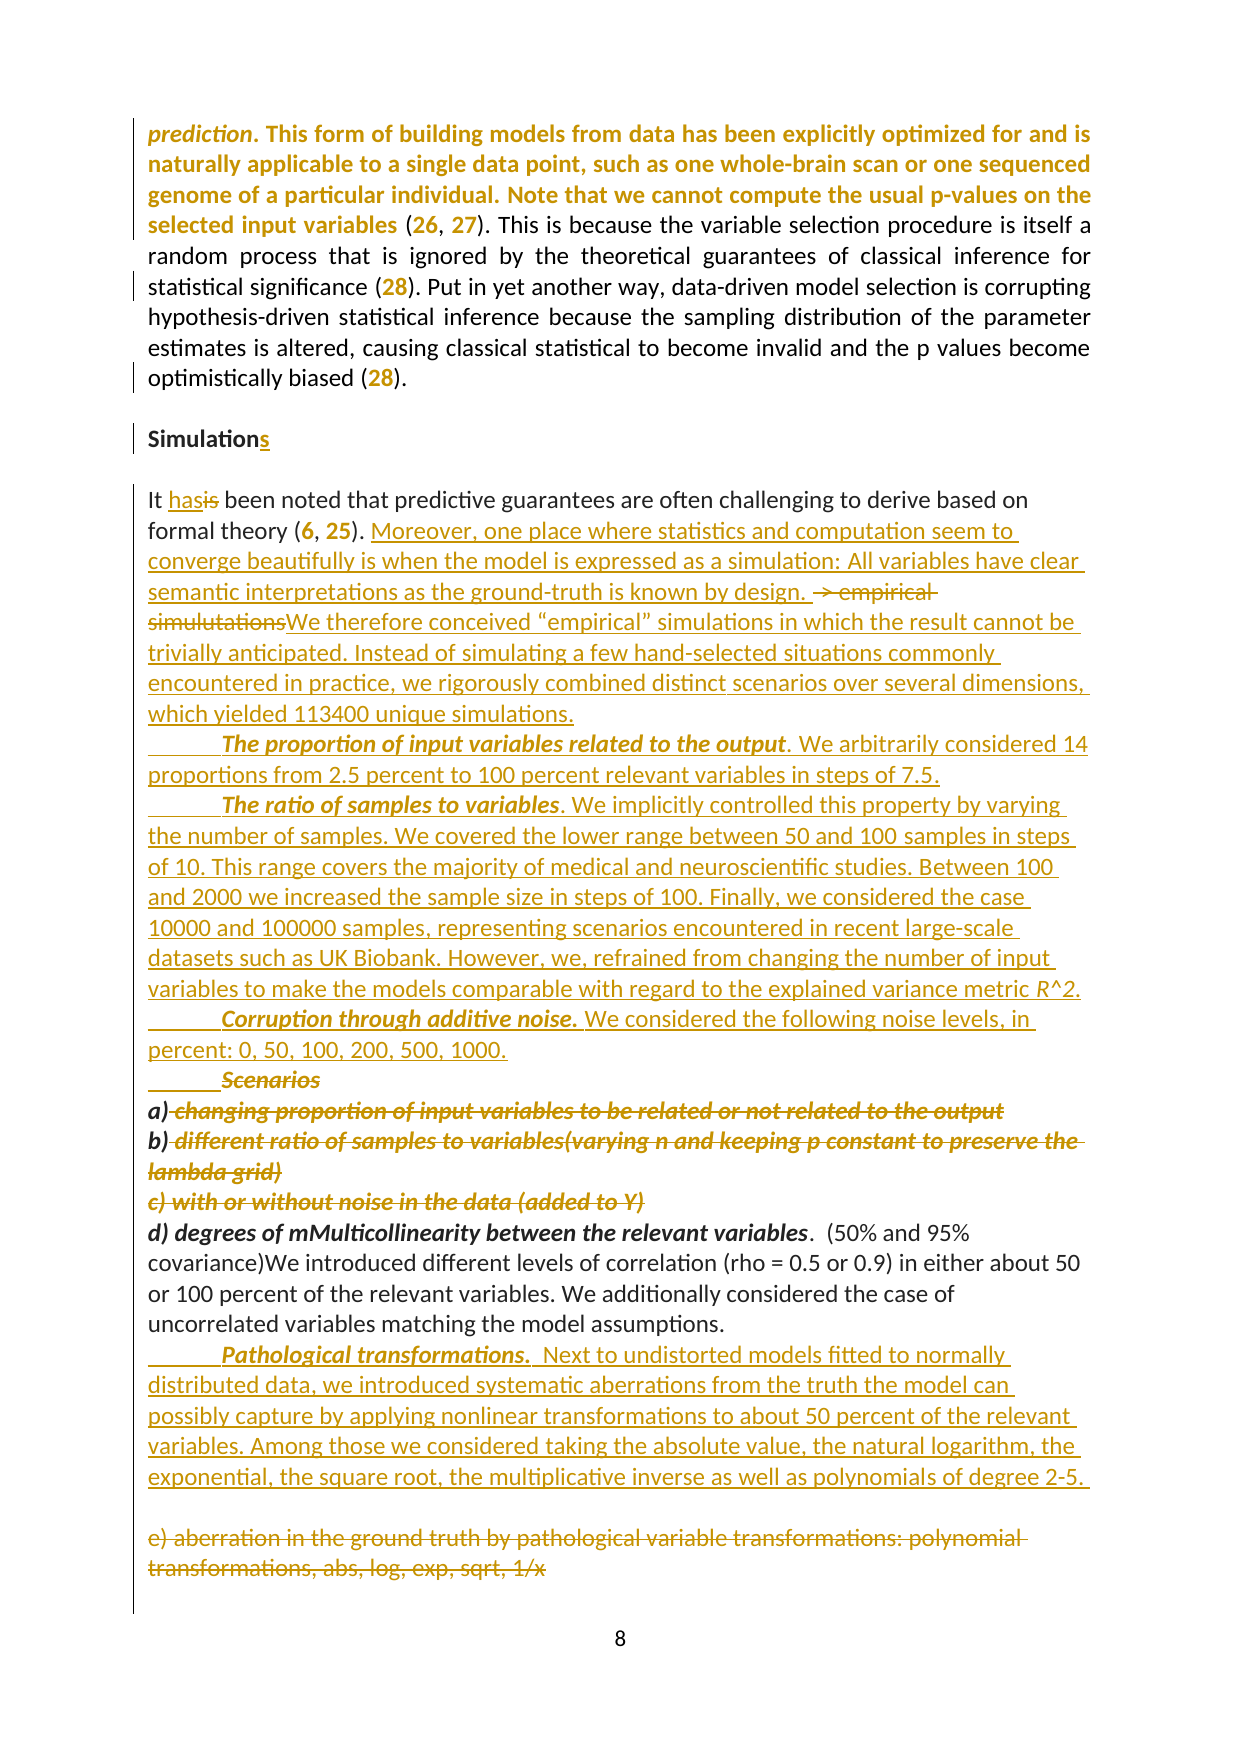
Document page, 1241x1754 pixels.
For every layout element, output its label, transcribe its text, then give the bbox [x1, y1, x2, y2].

text Simulation [148, 423, 1092, 454]
text It been noted that predictive guarantees are often challenging to derive based on formal theory (6, 25). [148, 484, 1092, 728]
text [148, 118, 1092, 393]
text ulticollinearity between the relevant variables [148, 1217, 1092, 1339]
